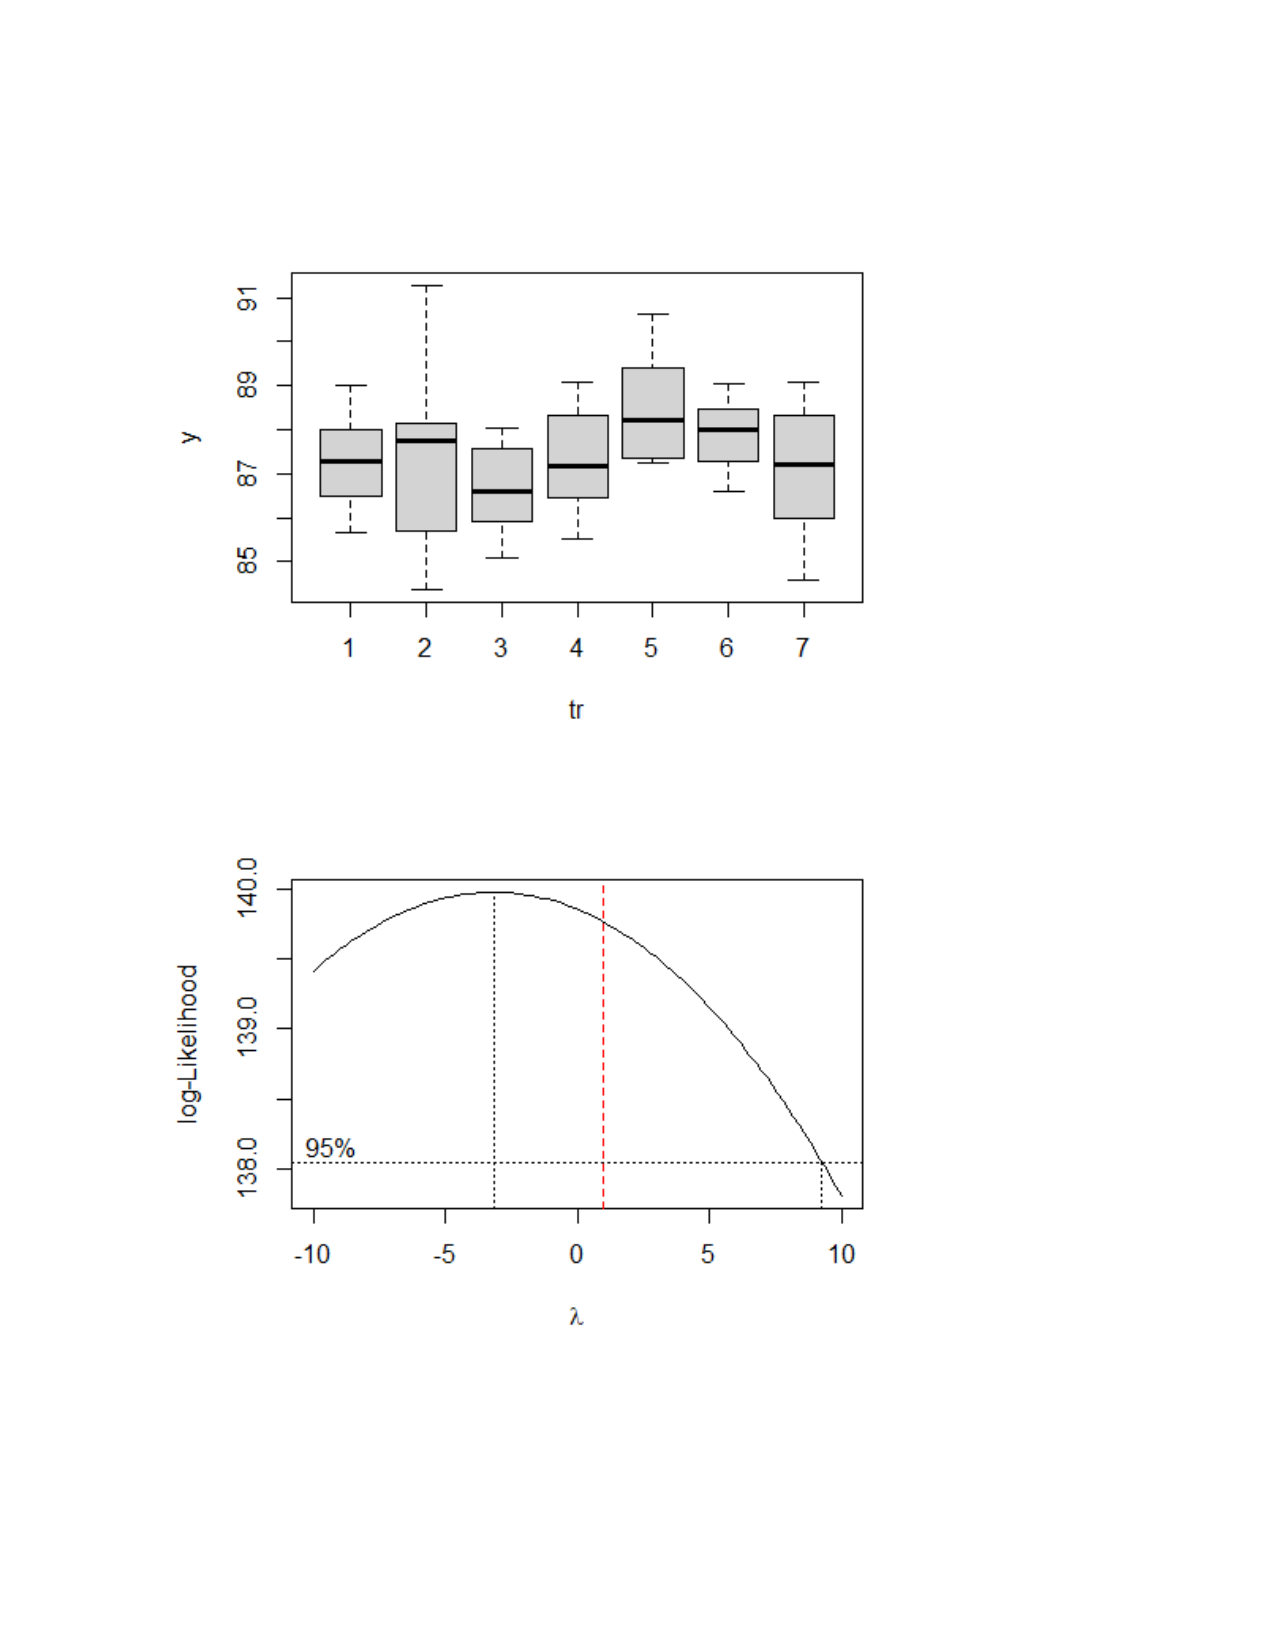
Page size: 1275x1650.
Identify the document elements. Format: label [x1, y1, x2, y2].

picture [168, 150, 927, 1363]
